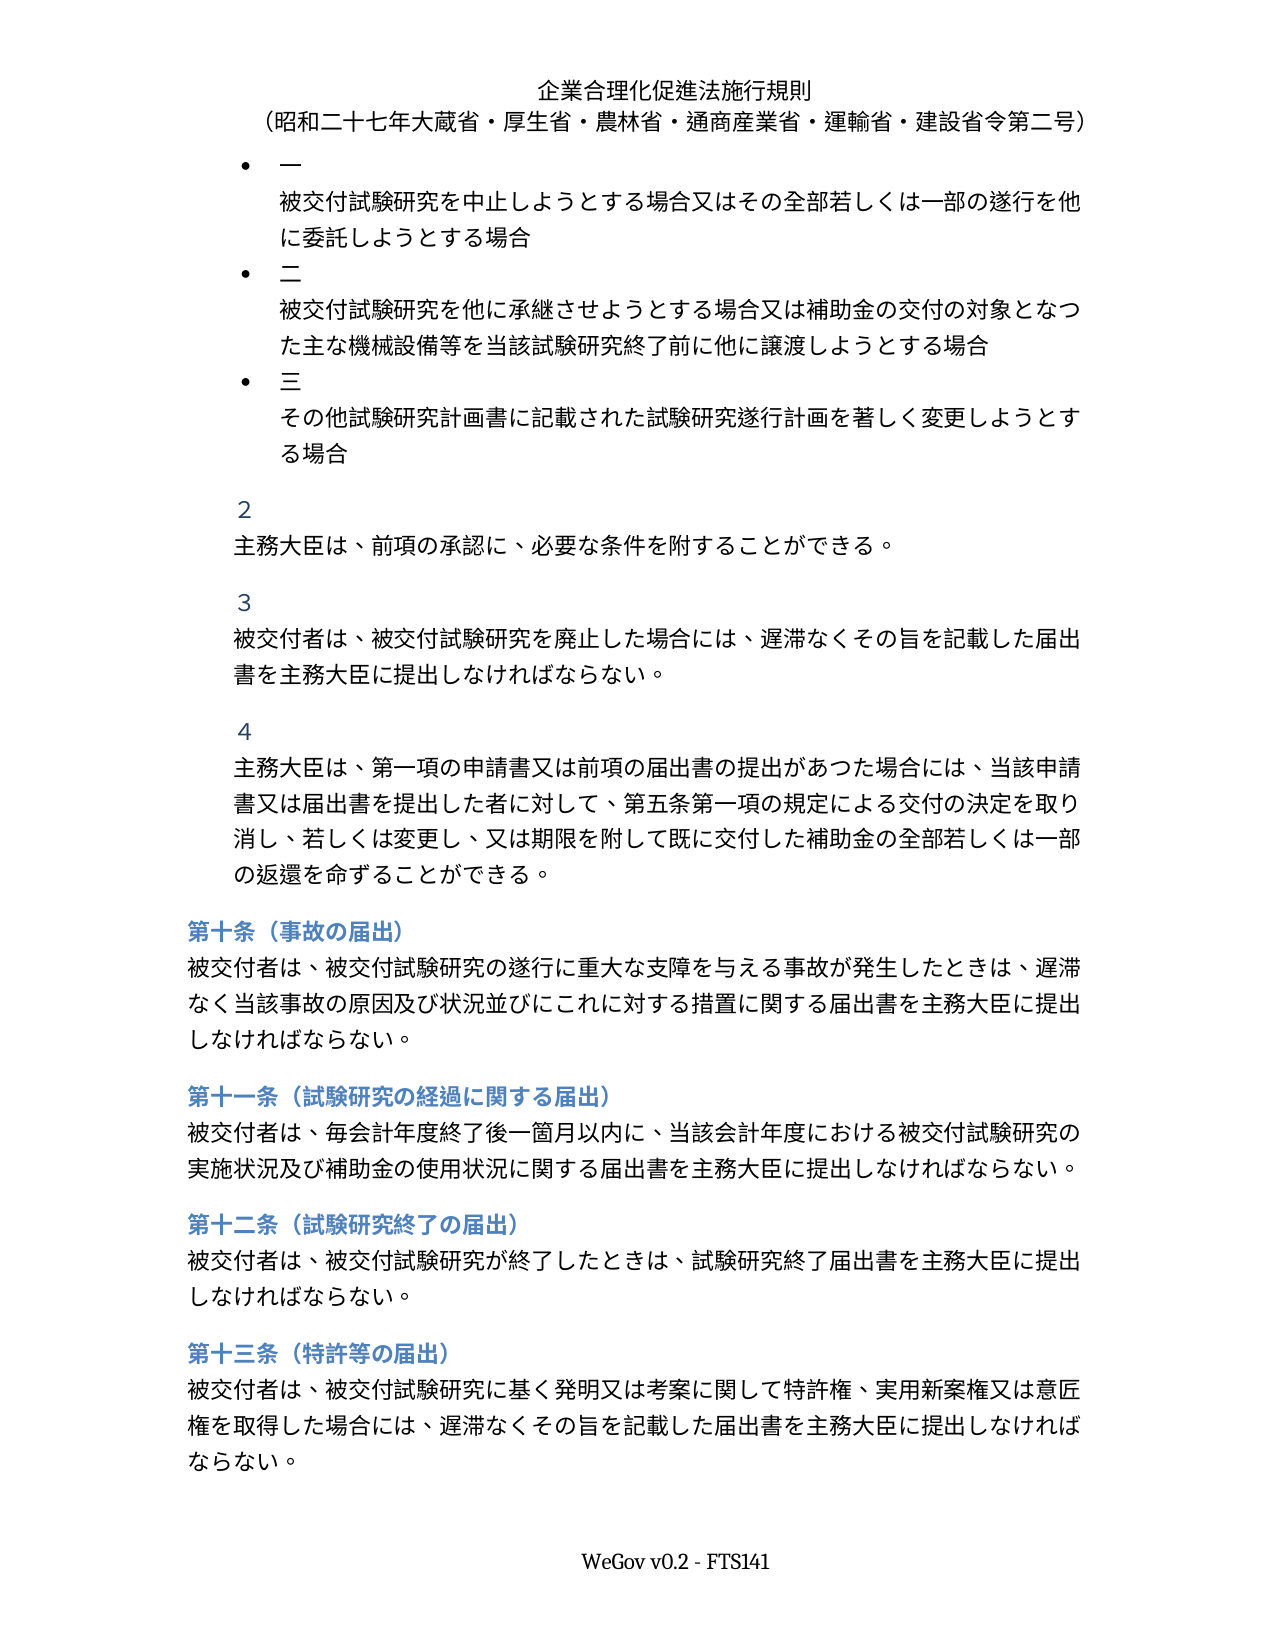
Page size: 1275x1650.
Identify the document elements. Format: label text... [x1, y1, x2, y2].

list 三 その他試験研究計画書に記載された試験研究遂行計画を著しく変更しようとする場合 [242, 366, 1087, 469]
text 被交付者は、毎会計年度終了後一箇月以内に、当該会計年度における被交付試験研究の実施状況及び補助金の使用状況に関する届出書を主務大臣に提出しなければならない。 [187, 1117, 1087, 1184]
text 被交付者は、被交付試験研究が終了したときは、試験研究終了届出書を主務大臣に提出しなければならない。 [187, 1245, 1087, 1312]
subtitle ２ [233, 494, 1087, 526]
subtitle ４ [233, 716, 1087, 747]
text 被交付者は、被交付試験研究を廃止した場合には、遅滞なくその旨を記載した届出書を主務大臣に提出しなければならない。 [233, 623, 1087, 690]
subtitle 第十条（事故の届出） [187, 916, 1087, 947]
subtitle 第十一条（試験研究の経過に関する届出） [187, 1081, 1087, 1112]
list 一 被交付試験研究を中止しようとする場合又はその全部若しくは一部の遂行を他に委託しようとする場合 [242, 150, 1087, 253]
text 被交付者は、被交付試験研究の遂行に重大な支障を与える事故が発生したときは、遅滞なく当該事故の原因及び状況並びにこれに対する措置に関する届出書を主務大臣に提出しなければならない。 [187, 952, 1087, 1055]
list 二 被交付試験研究を他に承継させようとする場合又は補助金の交付の対象となつた主な機械設備等を当該試験研究終了前に他に譲渡しようとする場合 [242, 258, 1087, 361]
subtitle 第十三条（特許等の届出） [187, 1338, 1087, 1369]
text 主務大臣は、第一項の申請書又は前項の届出書の提出があつた場合には、当該申請書又は届出書を提出した者に対して、第五条第一項の規定による交付の決定を取り消し、若しくは変更し、又は期限を附して既に交付した補助金の全部若しくは一部の返還を命ずることができる。 [233, 752, 1087, 891]
subtitle ３ [233, 587, 1087, 618]
text 主務大臣は、前項の承認に、必要な条件を附することができる。 [233, 530, 1087, 561]
subtitle 第十二条（試験研究終了の届出） [187, 1209, 1087, 1241]
text 被交付者は、被交付試験研究に基く発明又は考案に関して特許権、実用新案権又は意匠権を取得した場合には、遅滞なくその旨を記載した届出書を主務大臣に提出しなければならない。 [187, 1374, 1087, 1477]
